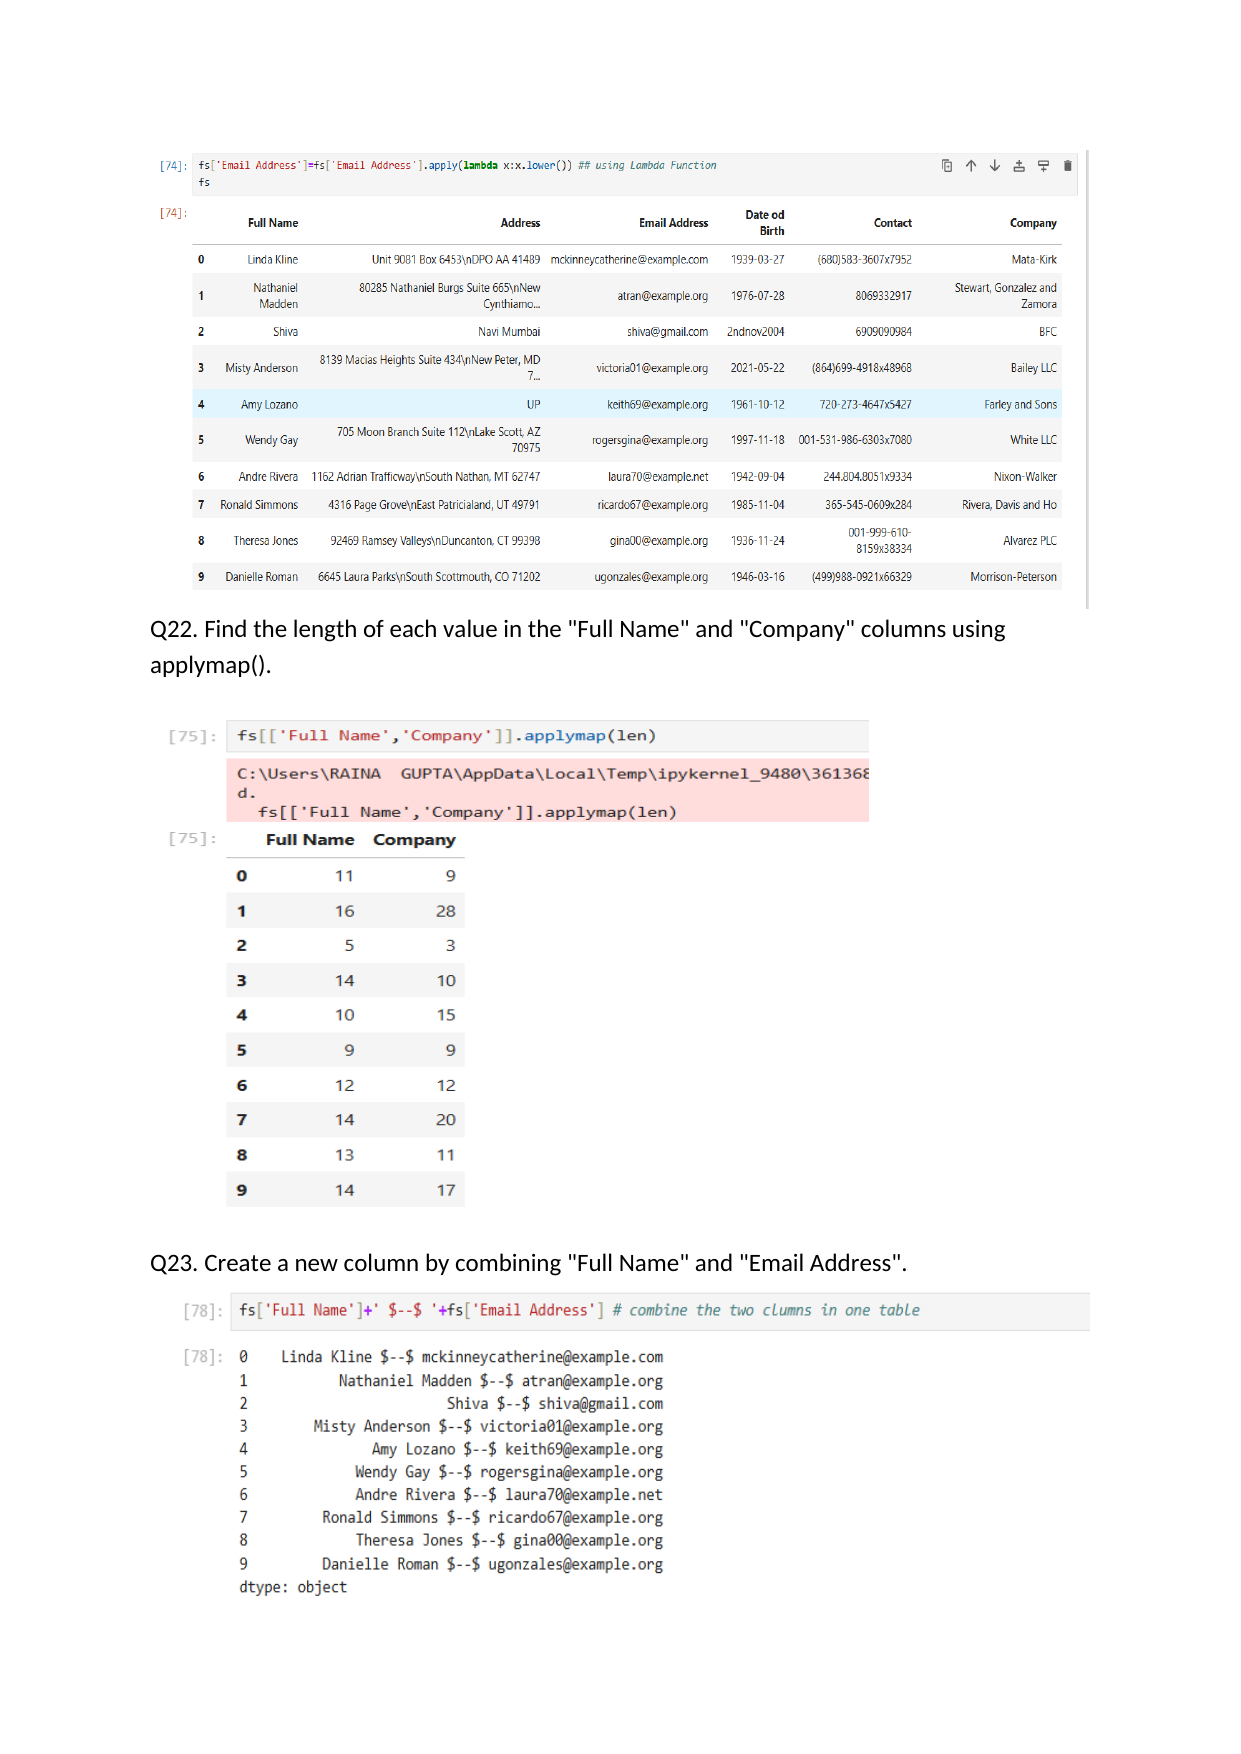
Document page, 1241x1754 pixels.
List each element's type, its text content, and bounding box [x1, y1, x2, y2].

picture [150, 700, 869, 1226]
text Q23. Create a new column by combining "Full Name" and "Email Address". [150, 1247, 1090, 1282]
picture [150, 150, 1089, 609]
picture [150, 1282, 1090, 1602]
